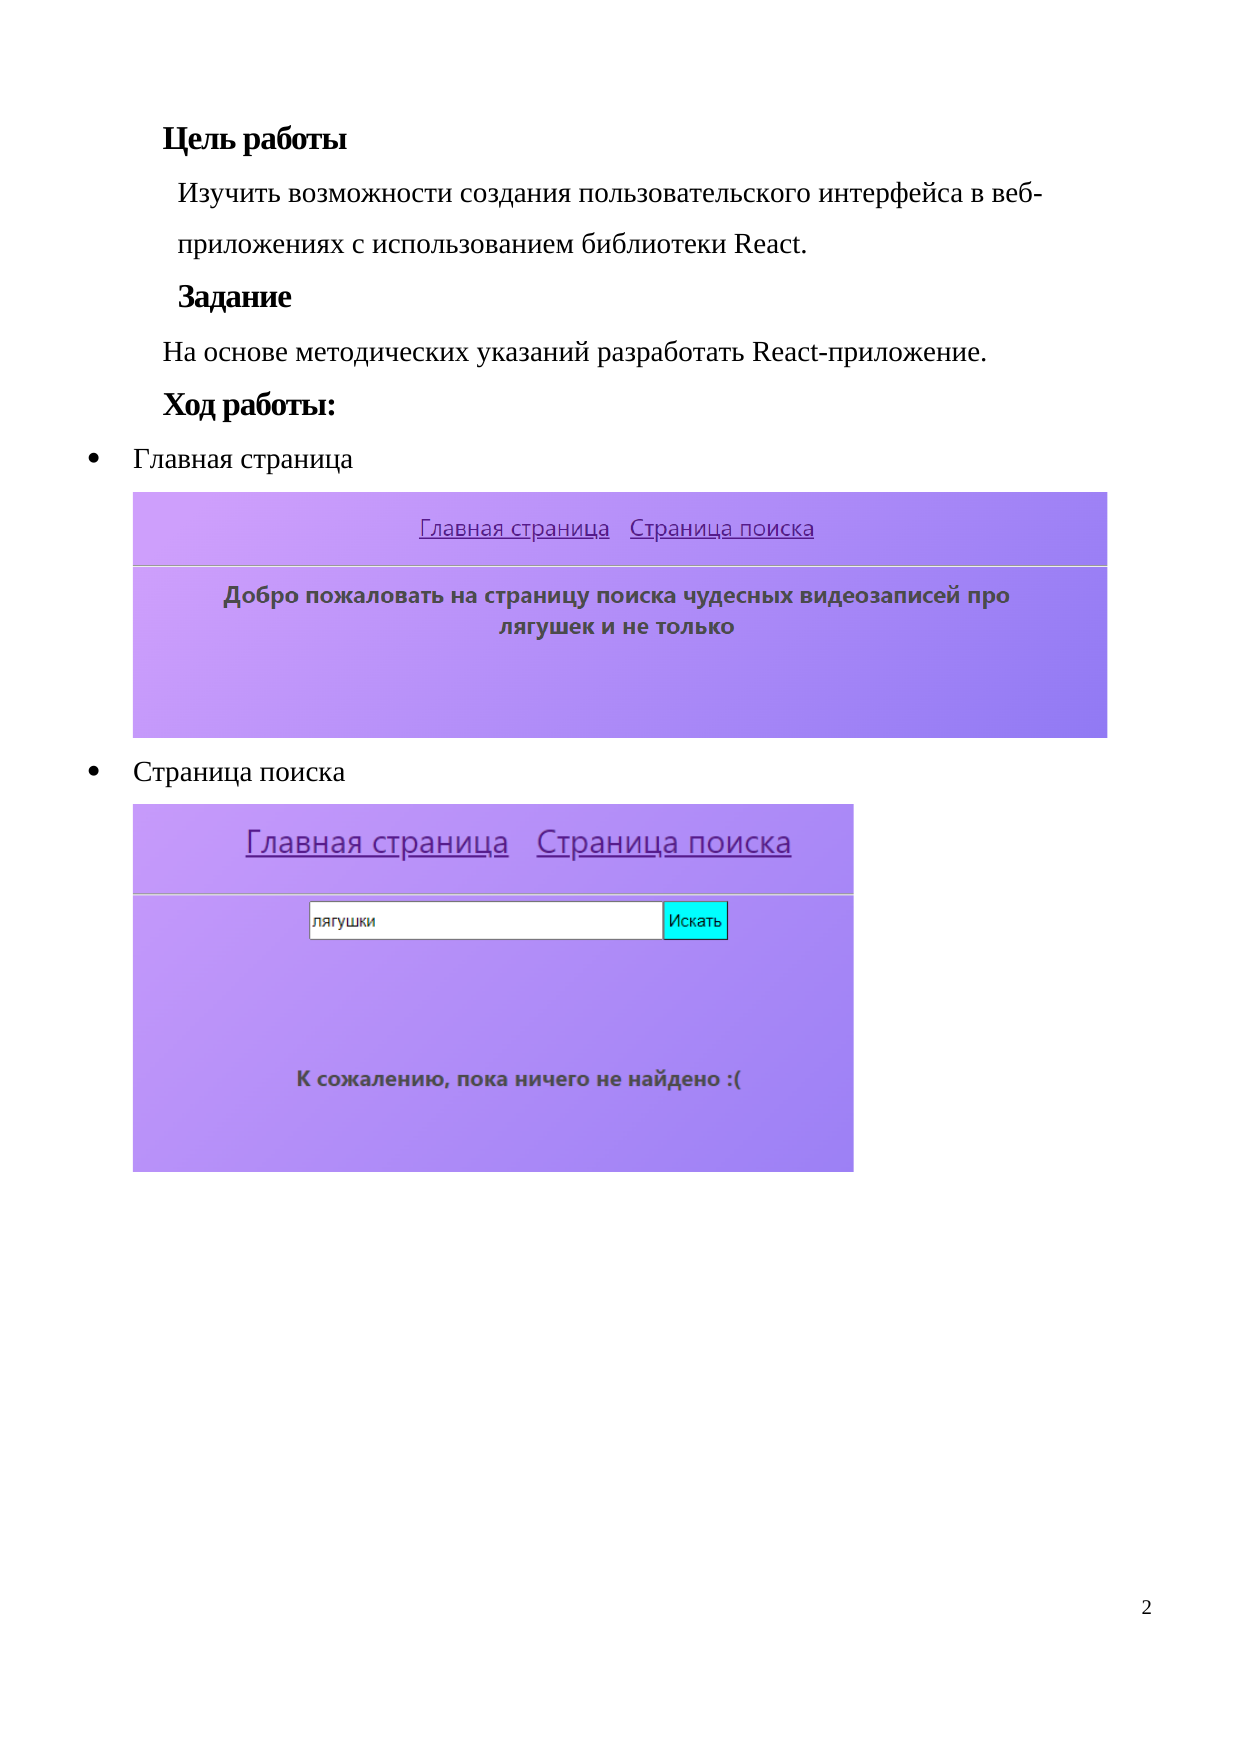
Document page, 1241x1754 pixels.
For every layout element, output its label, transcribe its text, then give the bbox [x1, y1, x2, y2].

picture [132, 804, 854, 1172]
title Изучить возможности создания пользовательского интерфейса в веб-приложениях с использованием библиотеки React. [177, 176, 1152, 259]
picture [132, 492, 1108, 738]
title Ход работы: [88, 384, 1152, 422]
title На основе методических указаний разработать React-приложение. [88, 334, 1152, 367]
list Главная страница [88, 442, 1152, 475]
title Цель работы [88, 118, 1152, 156]
title Задание [177, 276, 1152, 314]
list Страница поиска [88, 754, 1152, 788]
